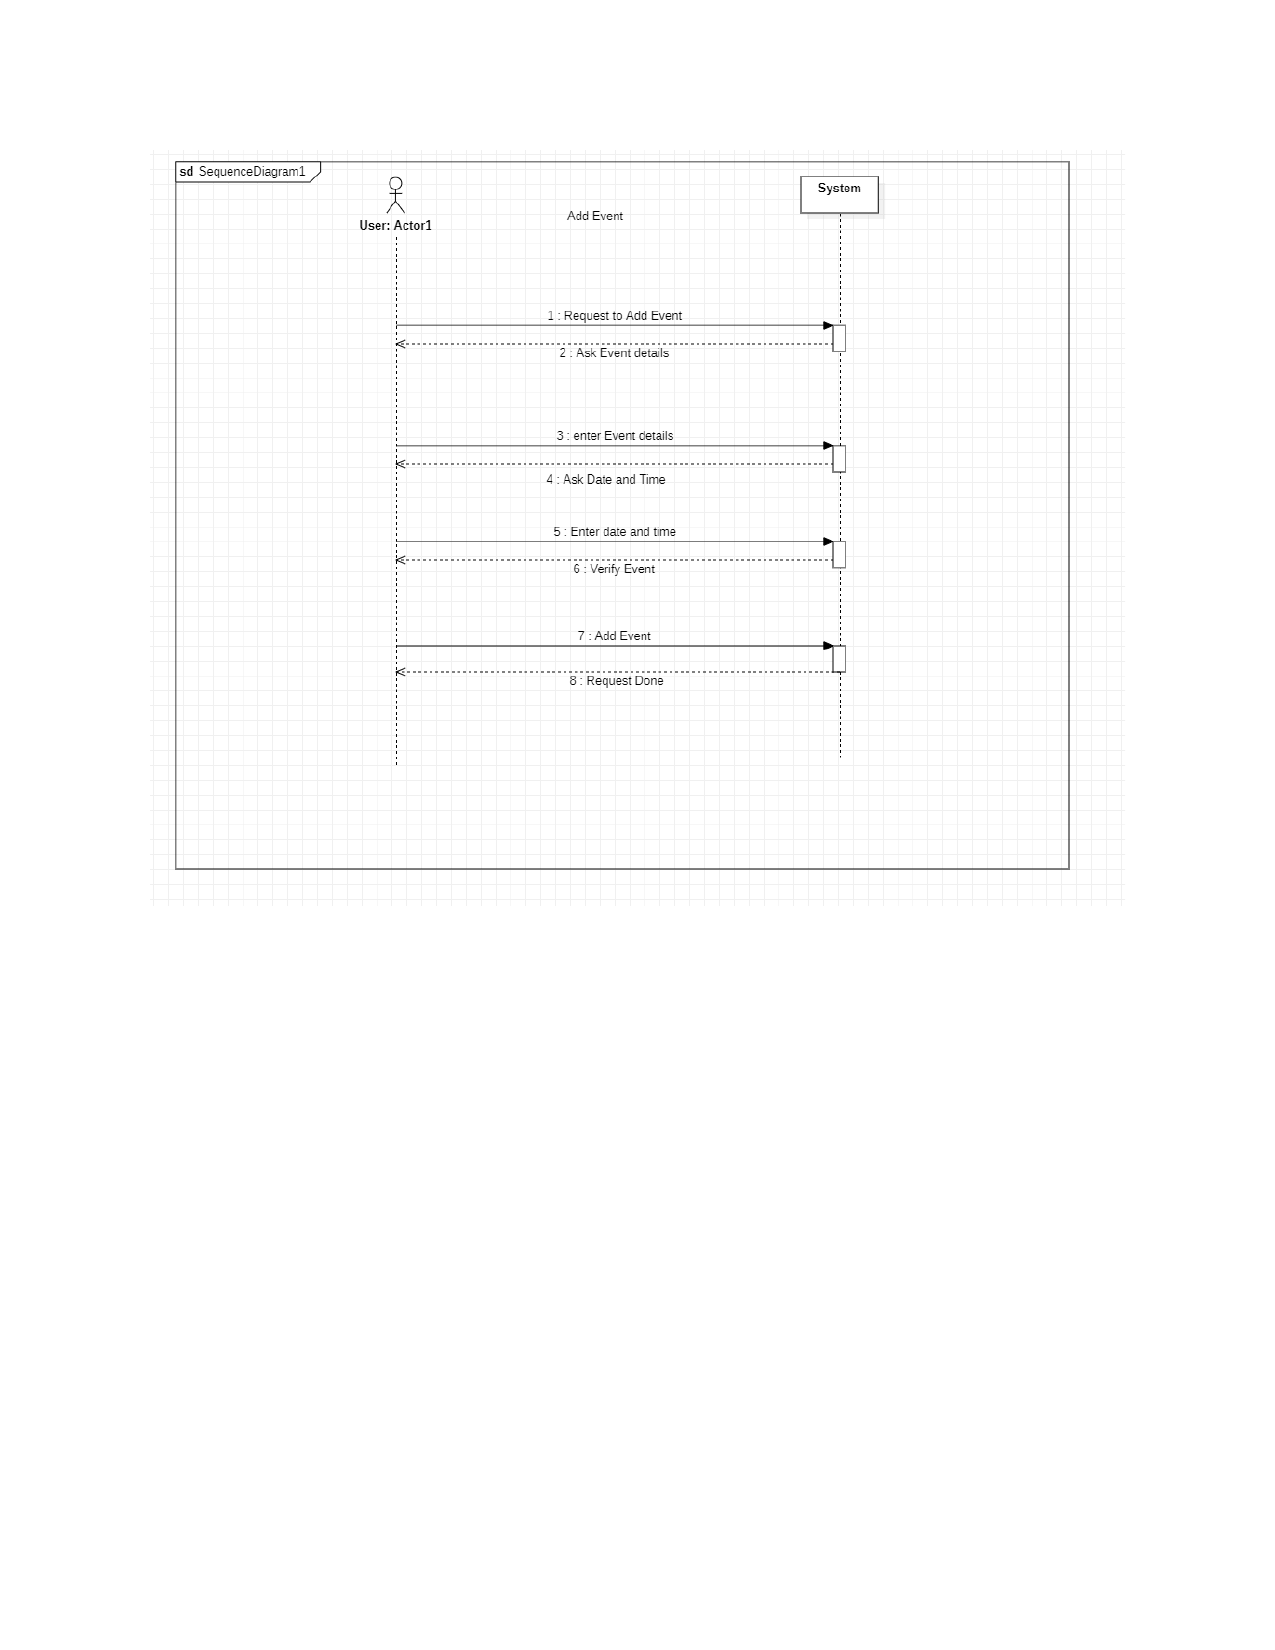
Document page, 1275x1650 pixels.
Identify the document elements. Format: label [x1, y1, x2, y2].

picture [150, 150, 1125, 906]
